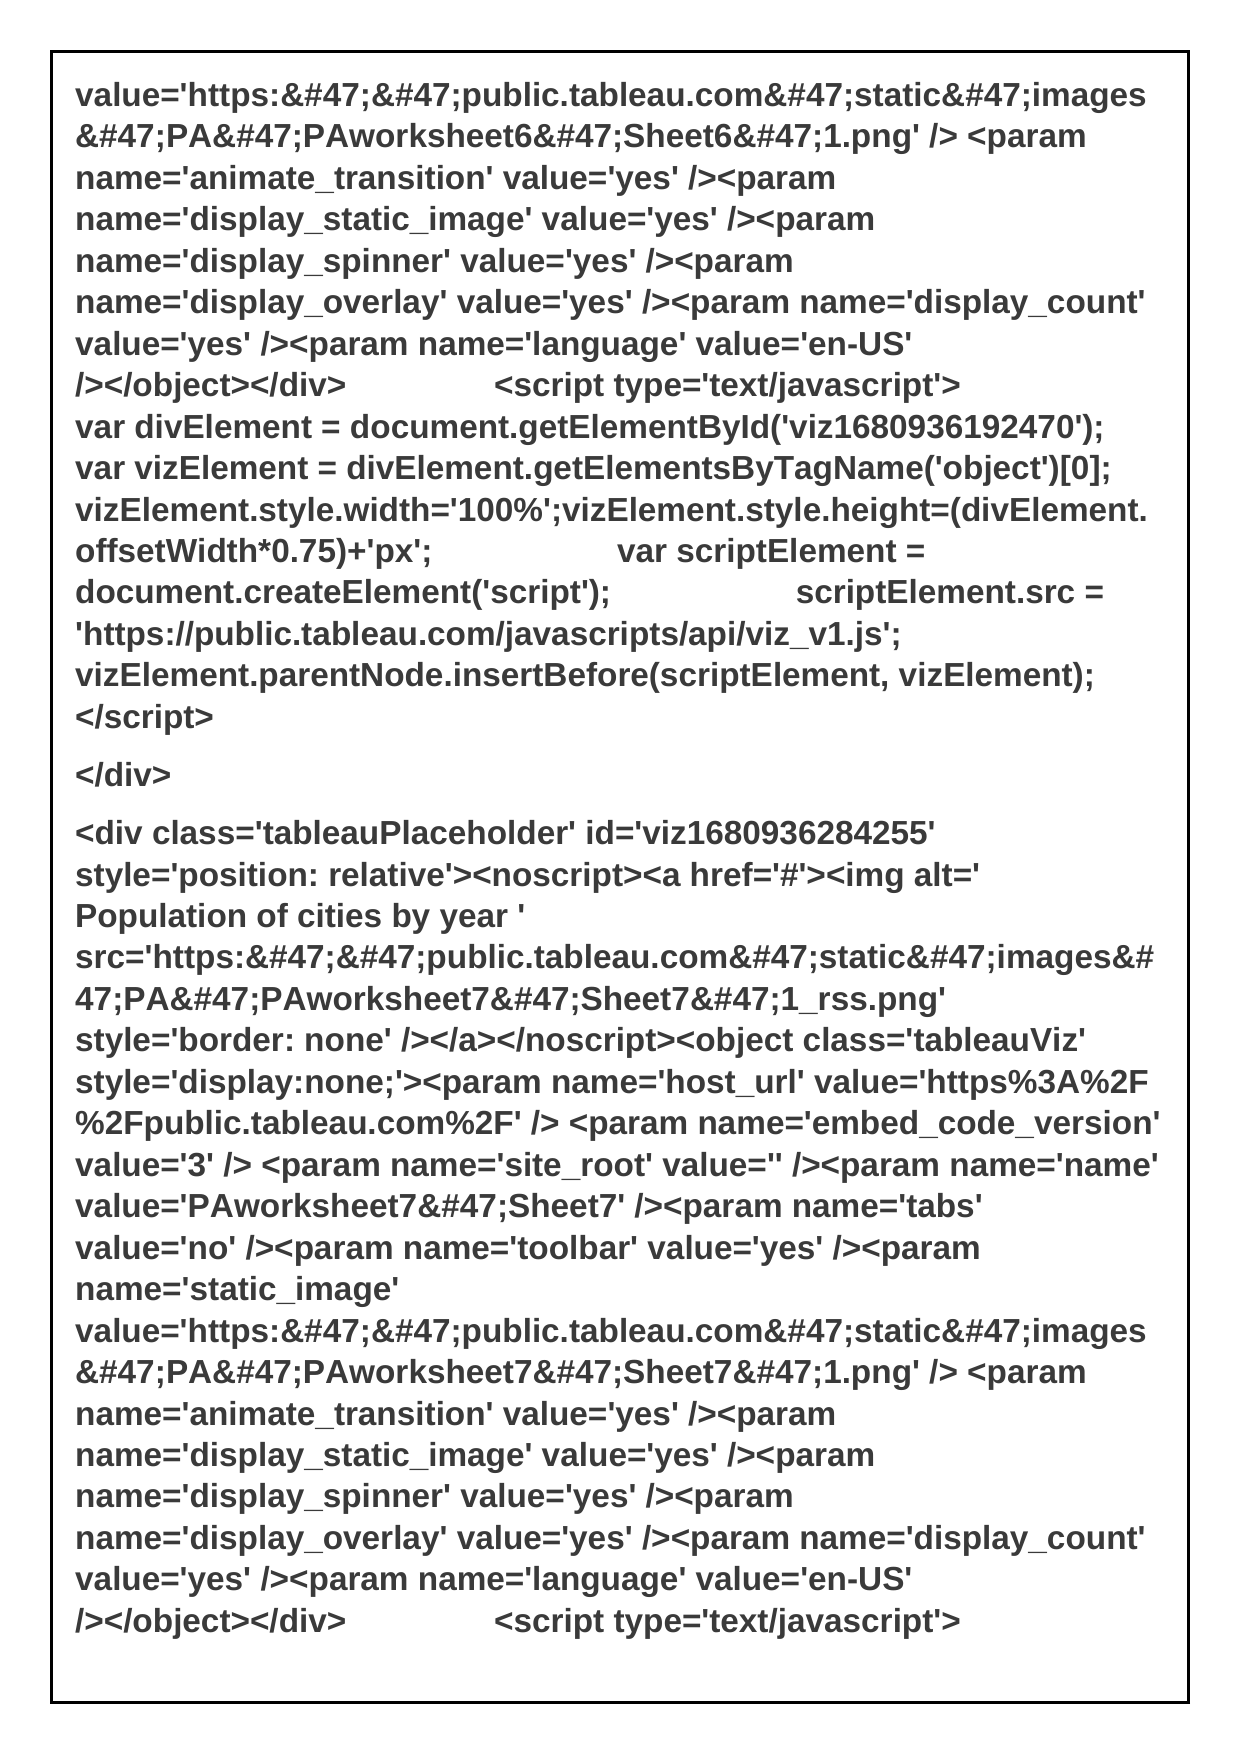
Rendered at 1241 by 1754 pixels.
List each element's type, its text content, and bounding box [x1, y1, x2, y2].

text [75, 813, 1165, 1639]
text </div> [75, 755, 1165, 793]
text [75, 75, 1165, 735]
